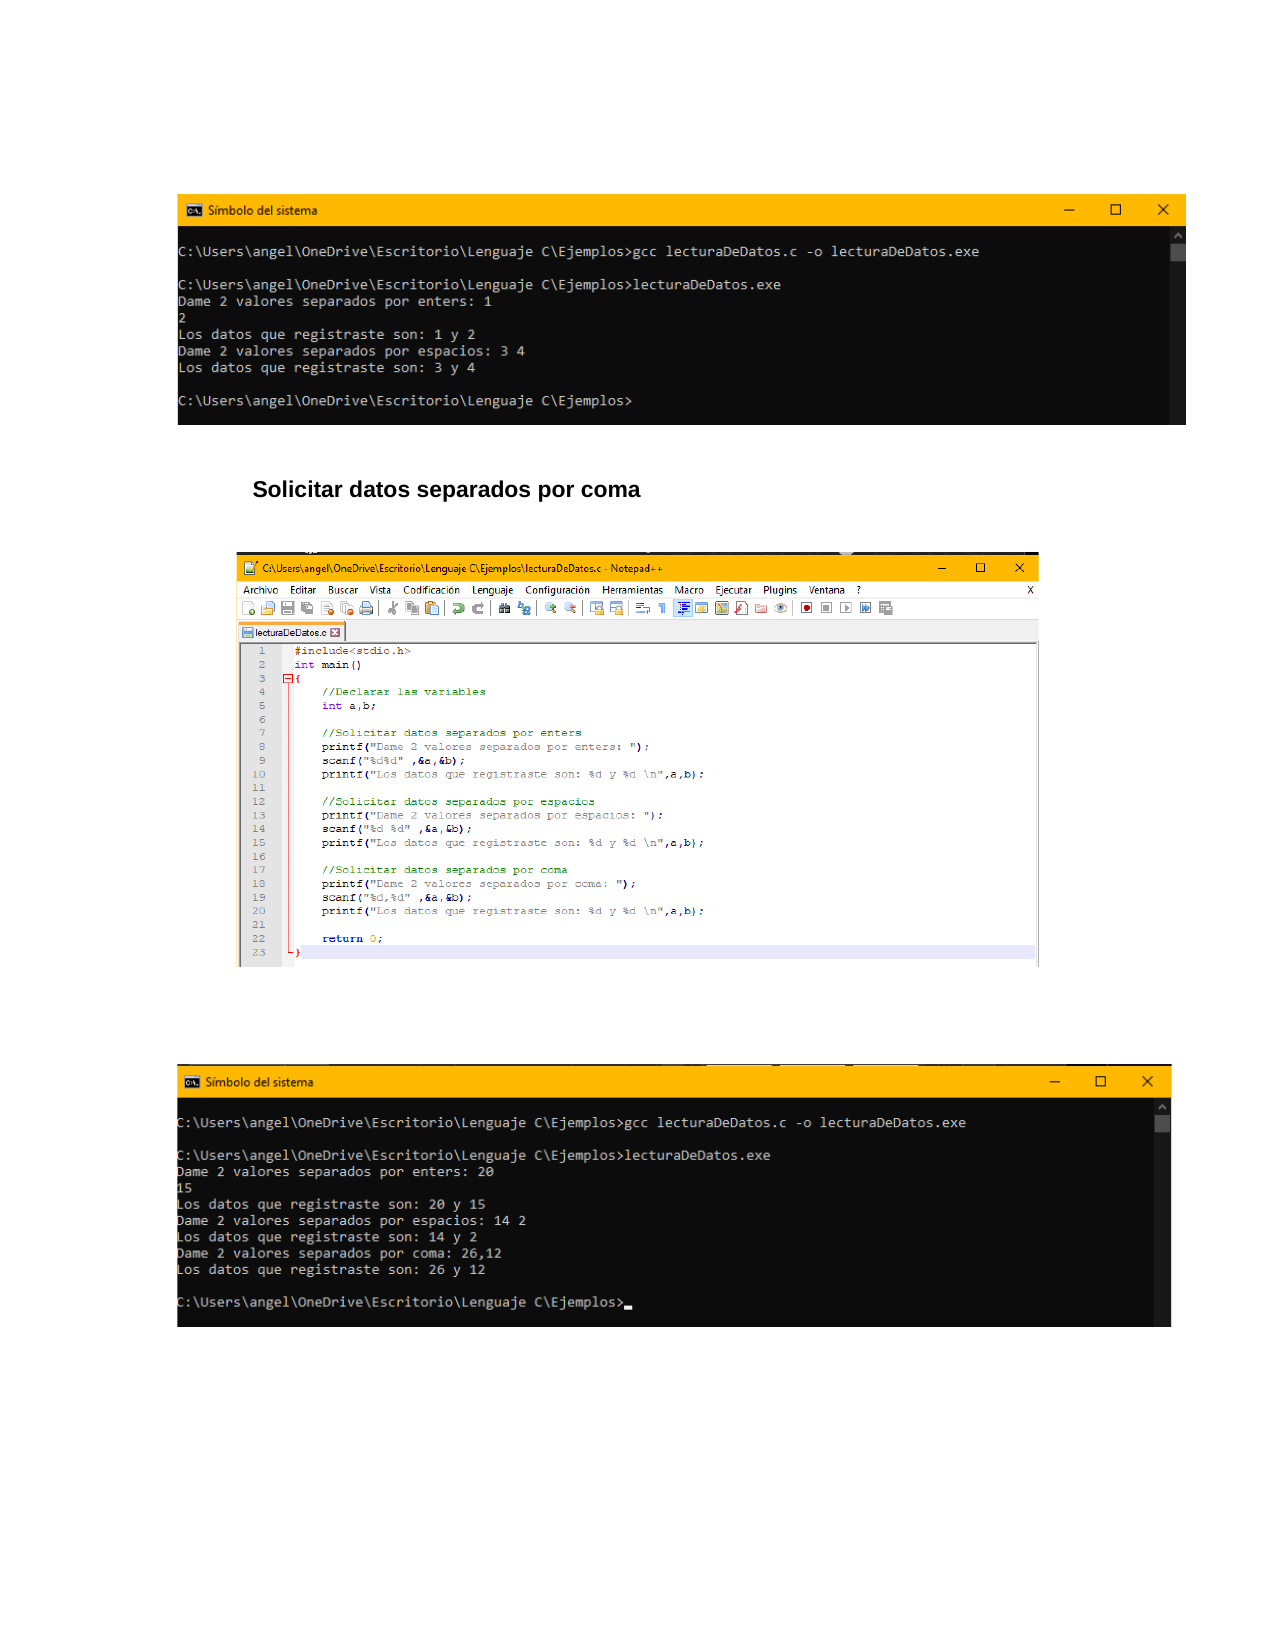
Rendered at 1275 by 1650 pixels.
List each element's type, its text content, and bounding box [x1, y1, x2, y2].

picture [236, 552, 1039, 967]
picture [177, 1064, 1172, 1327]
list Solicitar datos separados por coma [252, 476, 1098, 502]
picture [177, 194, 1186, 425]
